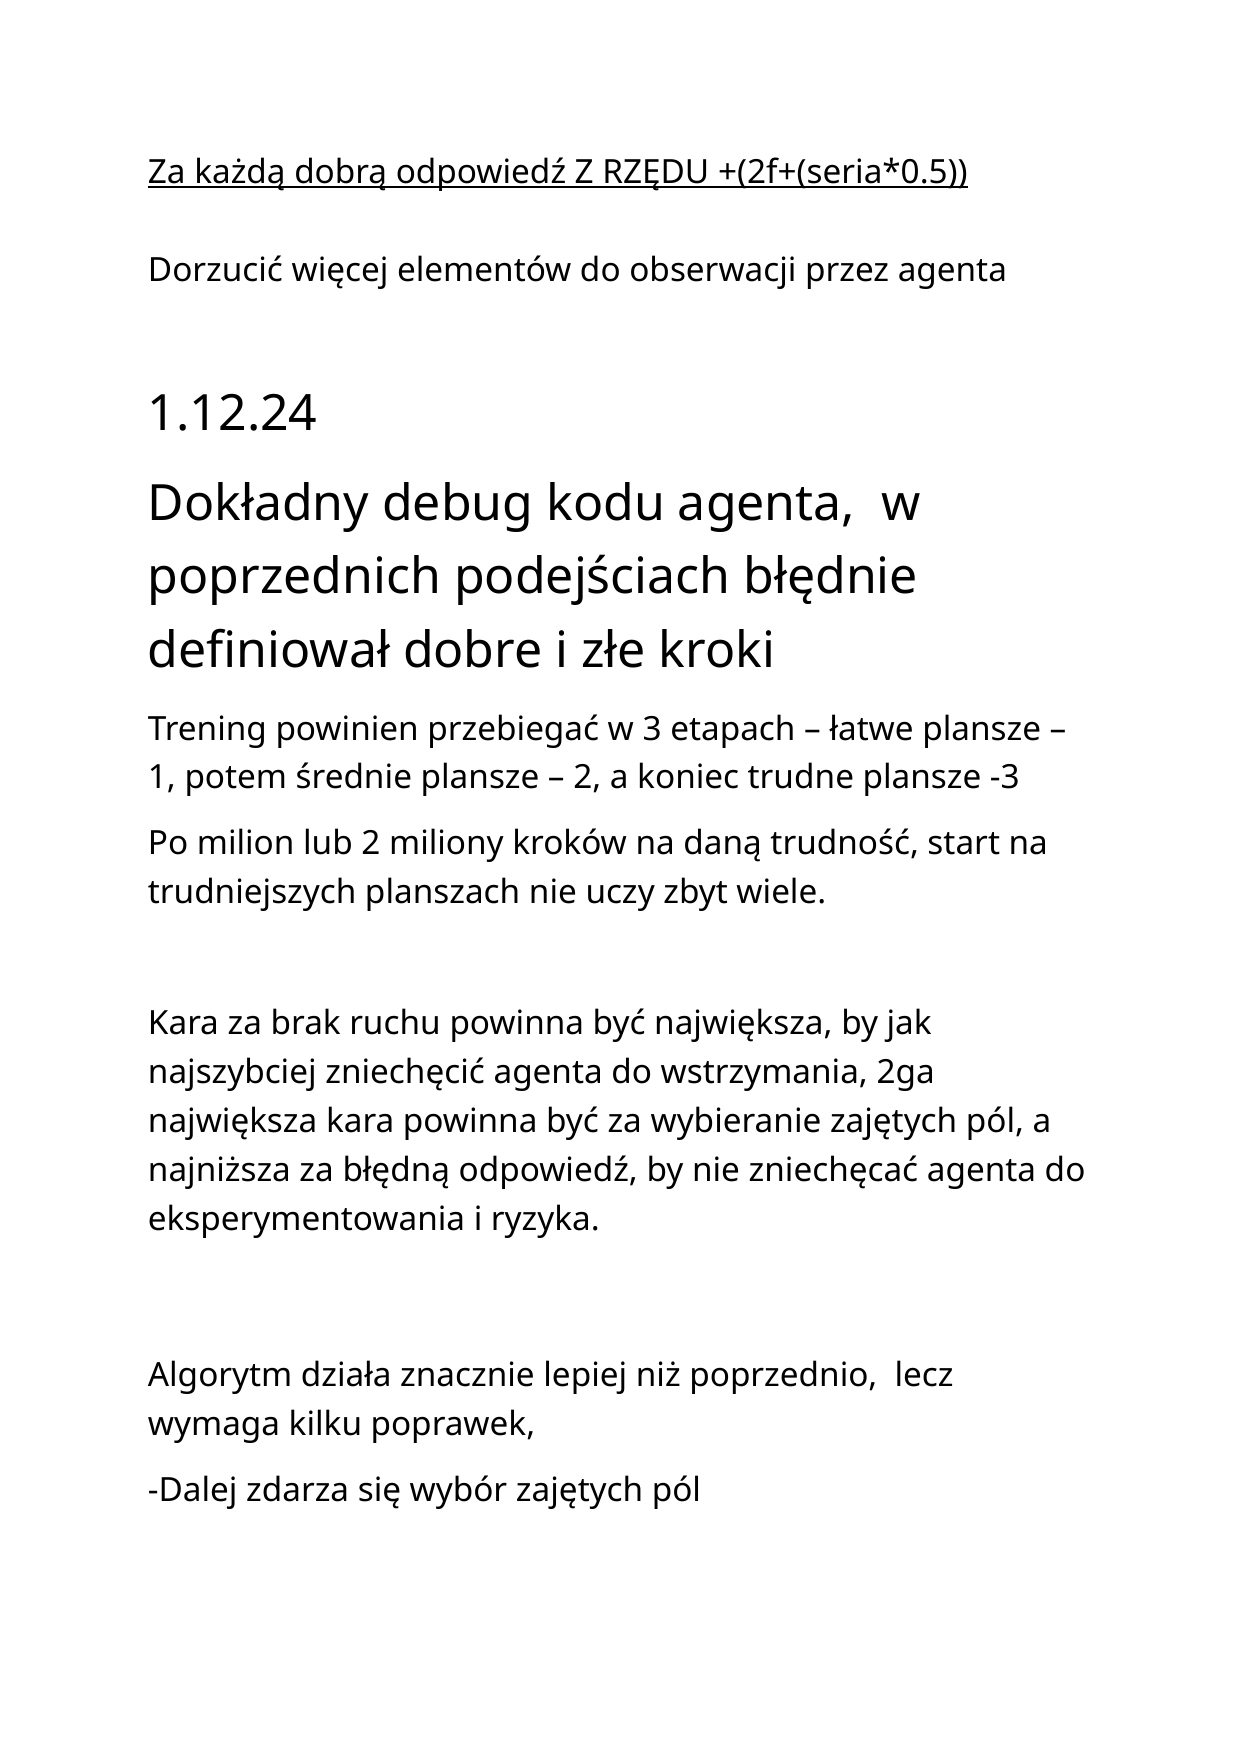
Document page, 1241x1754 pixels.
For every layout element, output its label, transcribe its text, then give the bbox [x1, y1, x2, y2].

text Algorytm działa znacznie lepiej niż poprzednio, lecz wymaga kilku poprawek, [148, 1351, 1093, 1445]
text Dokładny debug kodu agenta, w poprzednich podejściach błędnie definiował dobre i złe kroki [148, 467, 1093, 682]
text -Dalej zdarza się wybór zajętych pól [148, 1465, 1093, 1511]
text Trening powinien przebiegać w 3 etapach – łatwe plansze – 1, potem średnie plansze – 2, a koniec trudne plansze -3 [148, 704, 1093, 799]
text 1.12.24 [148, 377, 1093, 445]
text Po milion lub 2 miliony kroków na daną trudność, start na trudniejszych planszach nie uczy zbyt wiele. [148, 819, 1093, 913]
text Za każdą dobrą odpowiedź Z RZĘDU +(2f+(seria*0.5)) Dorzucić więcej elementów do obserwacji przez agenta [148, 148, 1093, 291]
